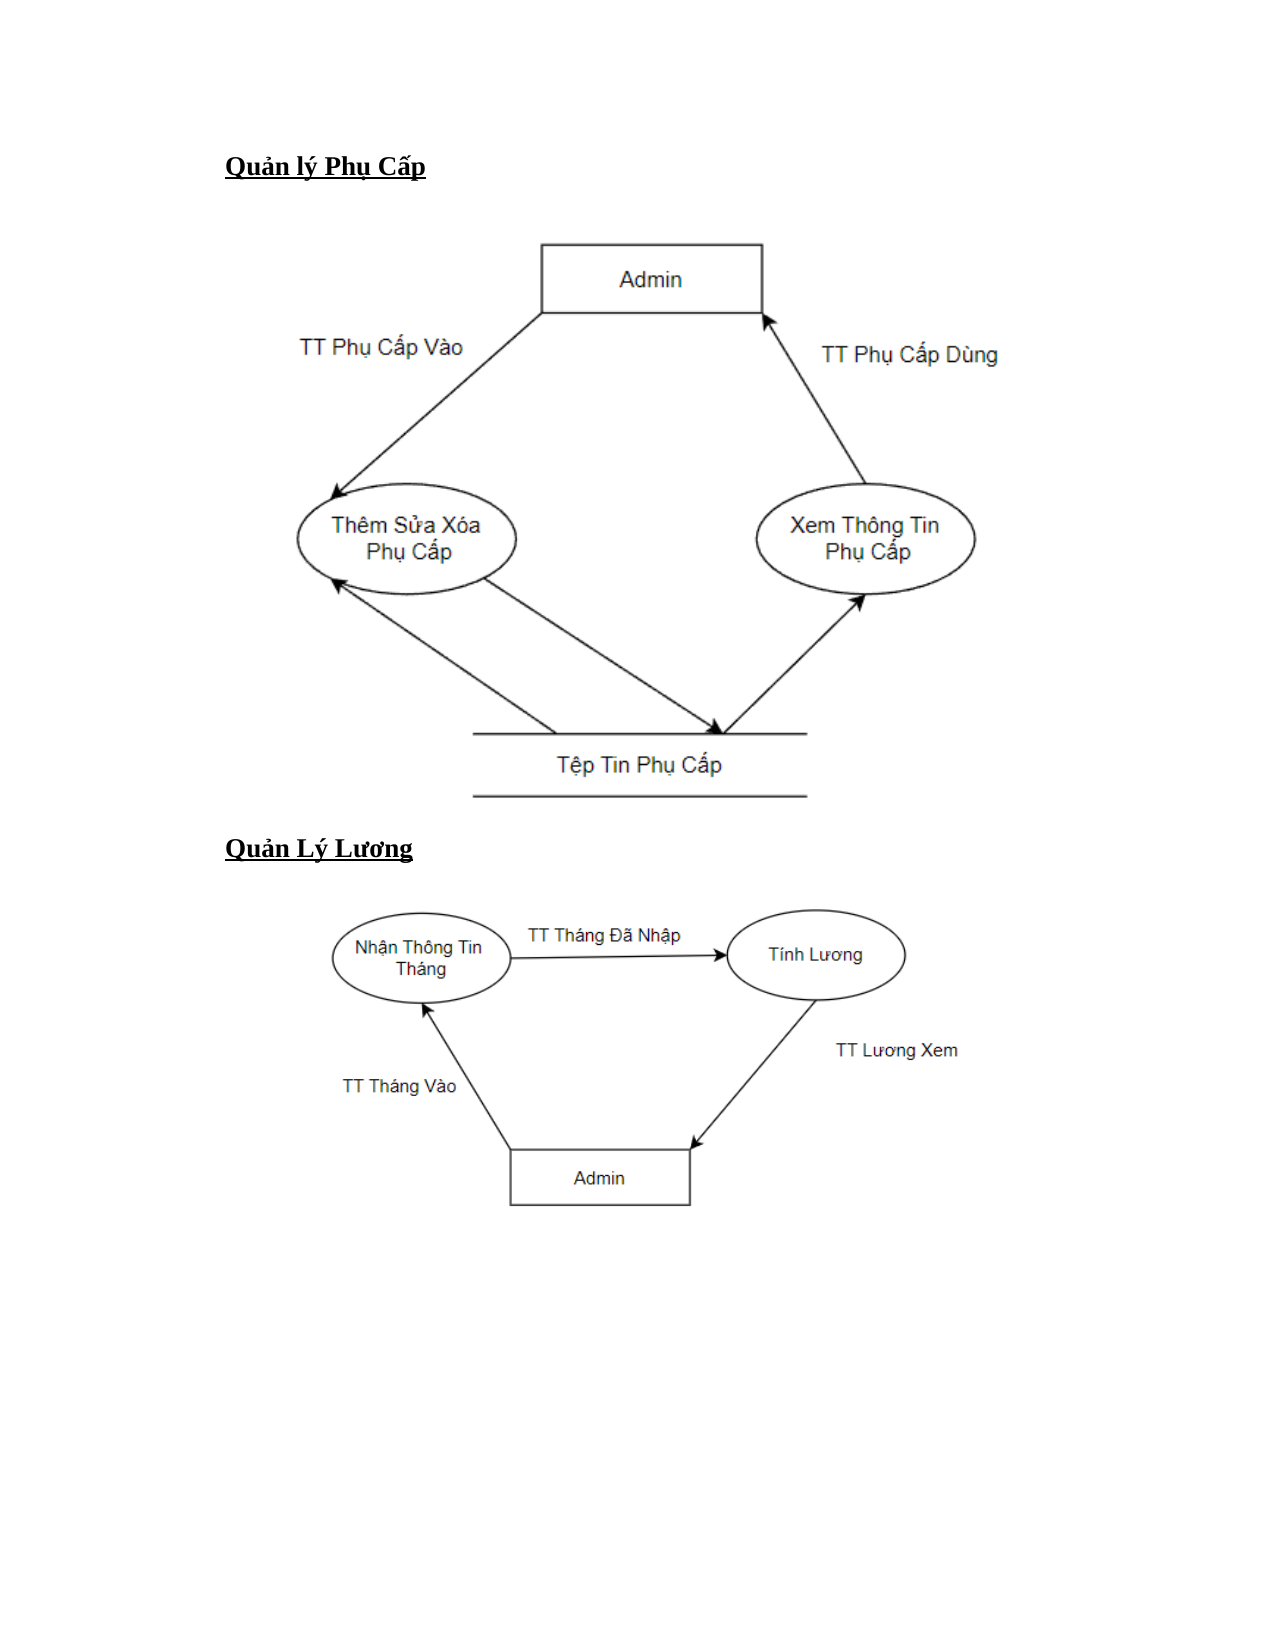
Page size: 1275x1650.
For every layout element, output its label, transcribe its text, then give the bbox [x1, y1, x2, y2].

picture [244, 183, 1031, 814]
picture [225, 866, 1050, 1236]
text Quản lý Phụ Cấp [225, 150, 1125, 181]
text Quản Lý Lương [225, 832, 1125, 863]
